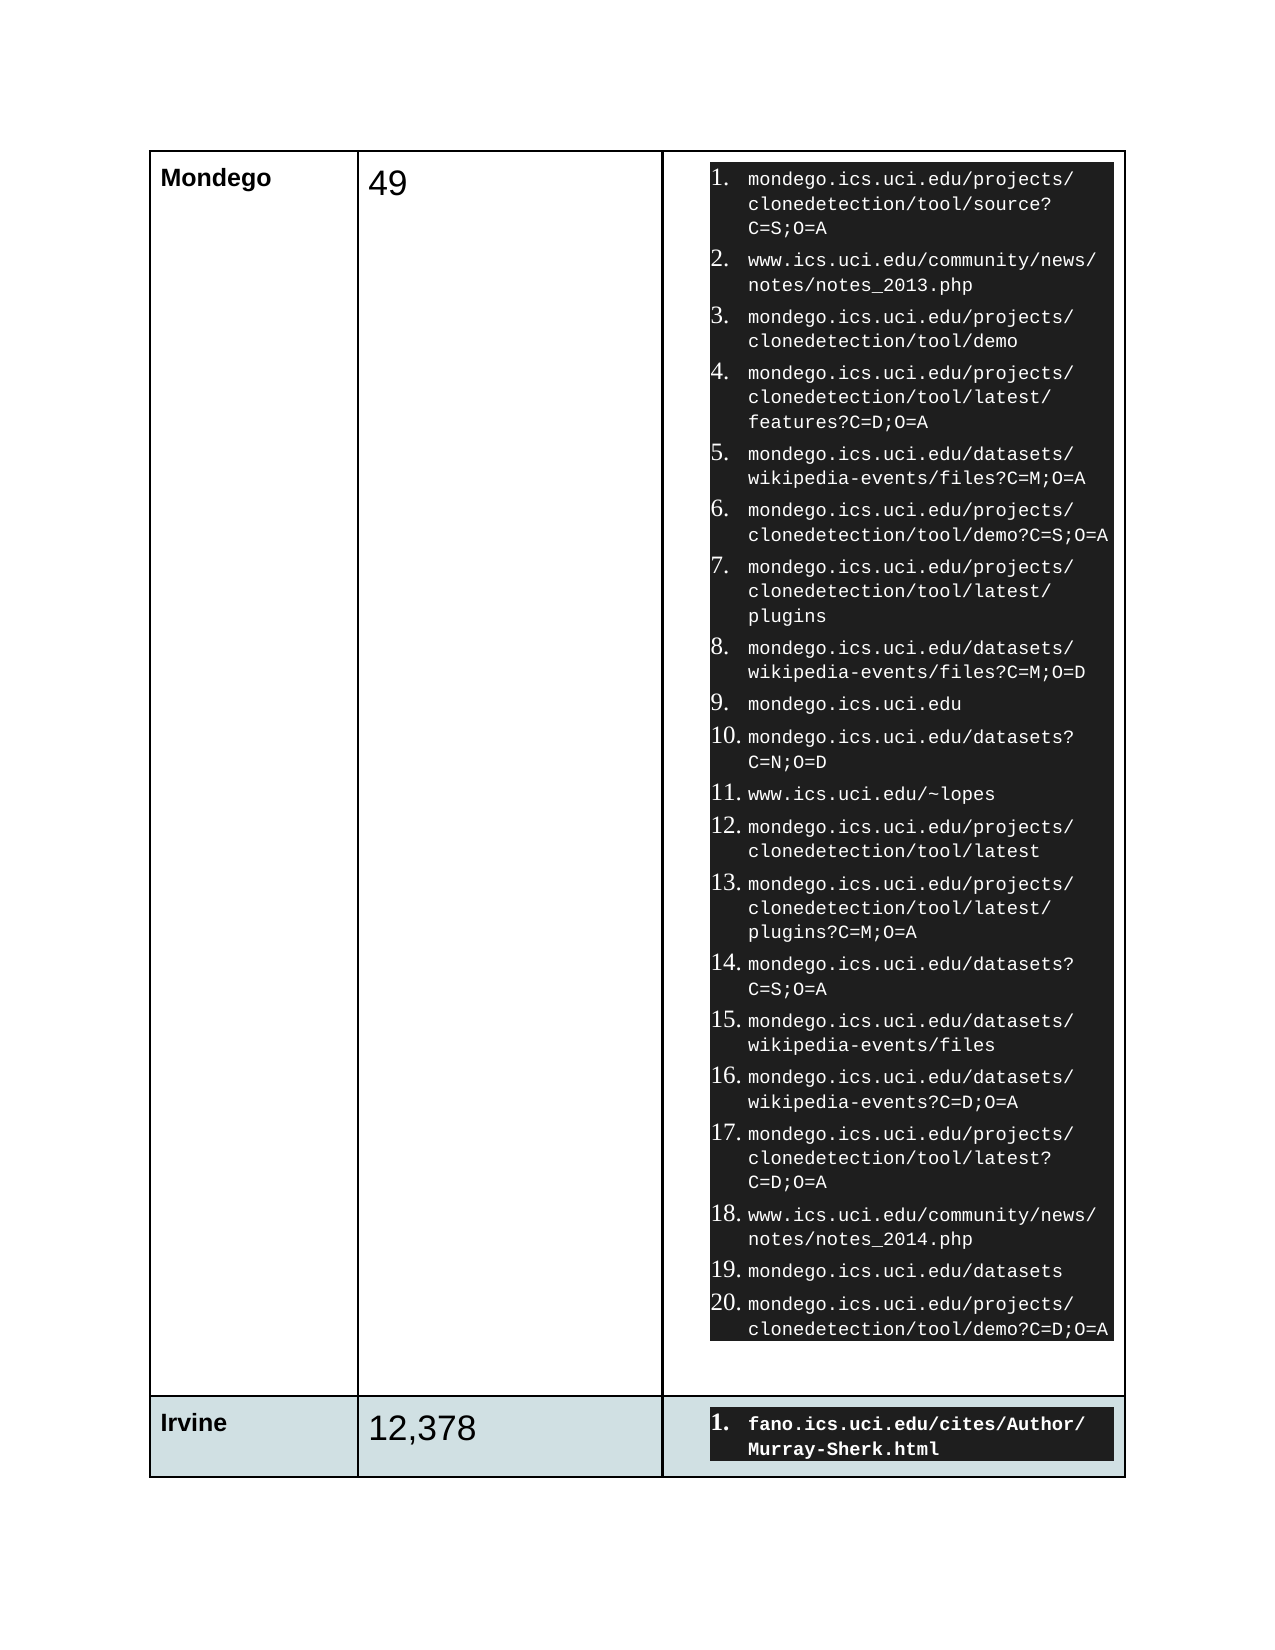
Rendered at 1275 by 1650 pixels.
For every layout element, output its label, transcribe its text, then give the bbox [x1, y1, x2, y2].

table_cell Irvine [151, 1397, 357, 1476]
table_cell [664, 1397, 1124, 1476]
table_cell 49 [359, 152, 661, 1395]
table_cell 12,378 [359, 1397, 661, 1476]
table_cell Mondego [151, 152, 357, 1395]
table_cell mondego.ics.uci.edu/projects/clonedetection/tool/source?C=S;O=A www.ics.uci.edu/community/news/notes/notes_2013.php mondego.ics.uci.edu/projects/clonedetection/tool/demo mondego.ics.uci.edu/projects/clonedetection/tool/latest/features?C=D;O=A mondego.ics.uci.edu/datasets/wikipedia-events/files?C=M;O=A mondego.ics.uci.edu/projects/clonedetection/tool/demo?C=S;O=A mondego.ics.uci.edu/projects/clonedetection/tool/latest/plugins mondego.ics.uci.edu/datasets/wikipedia-events/files?C=M;O=D mondego.ics.uci.edu mondego.ics.uci.edu/datasets?C=N;O=D www.ics.uci.edu/~lopes mondego.ics.uci.edu/projects/clonedetection/tool/latest mondego.ics.uci.edu/projects/clonedetection/tool/latest/plugins?C=M;O=A mondego.ics.uci.edu/datasets?C=S;O=A mondego.ics.uci.edu/datasets/wikipedia-events/files mondego.ics.uci.edu/datasets/wikipedia-events?C=D;O=A mondego.ics.uci.edu/projects/clonedetection/tool/latest?C=D;O=A www.ics.uci.edu/community/news/notes/notes_2014.php mondego.ics.uci.edu/datasets mondego.ics.uci.edu/projects/clonedetection/tool/demo?C=D;O=A [664, 152, 1124, 1395]
